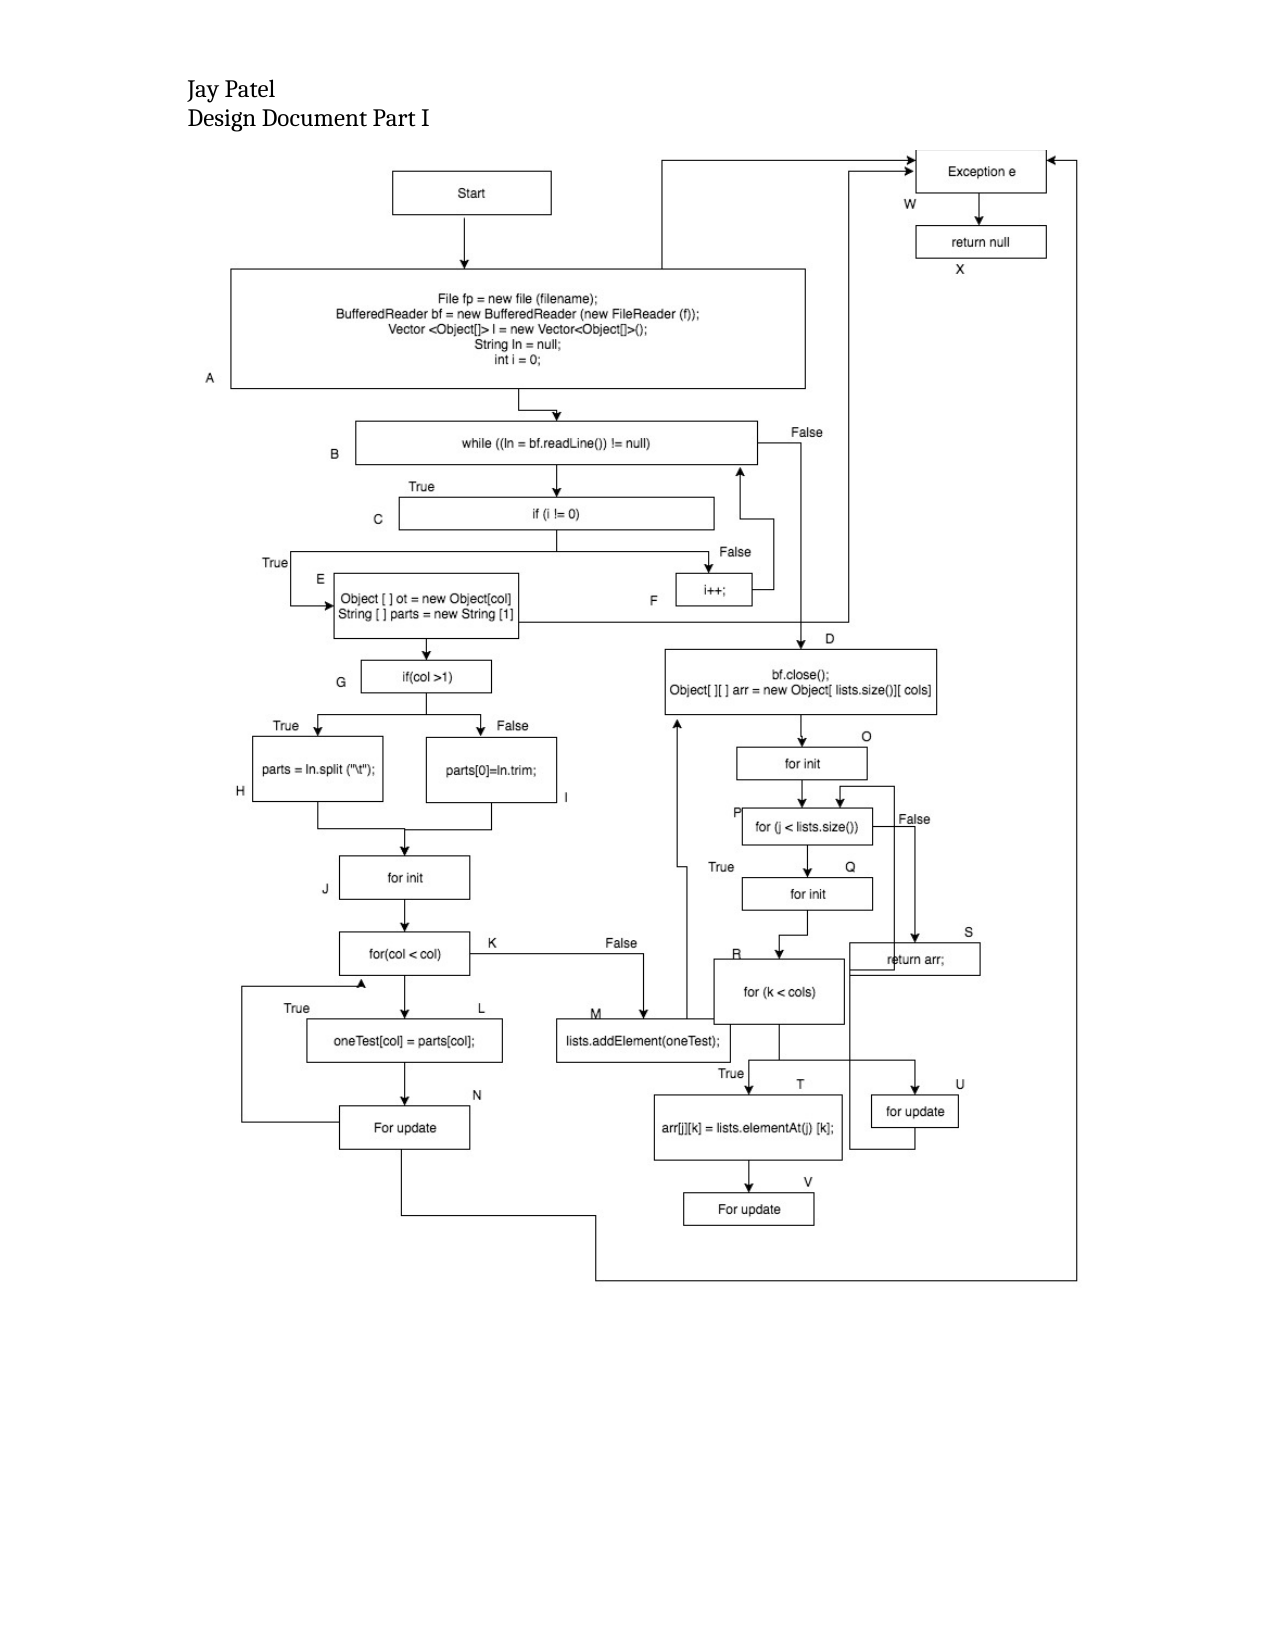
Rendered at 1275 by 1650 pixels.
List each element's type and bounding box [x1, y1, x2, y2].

picture [187, 150, 1086, 1302]
